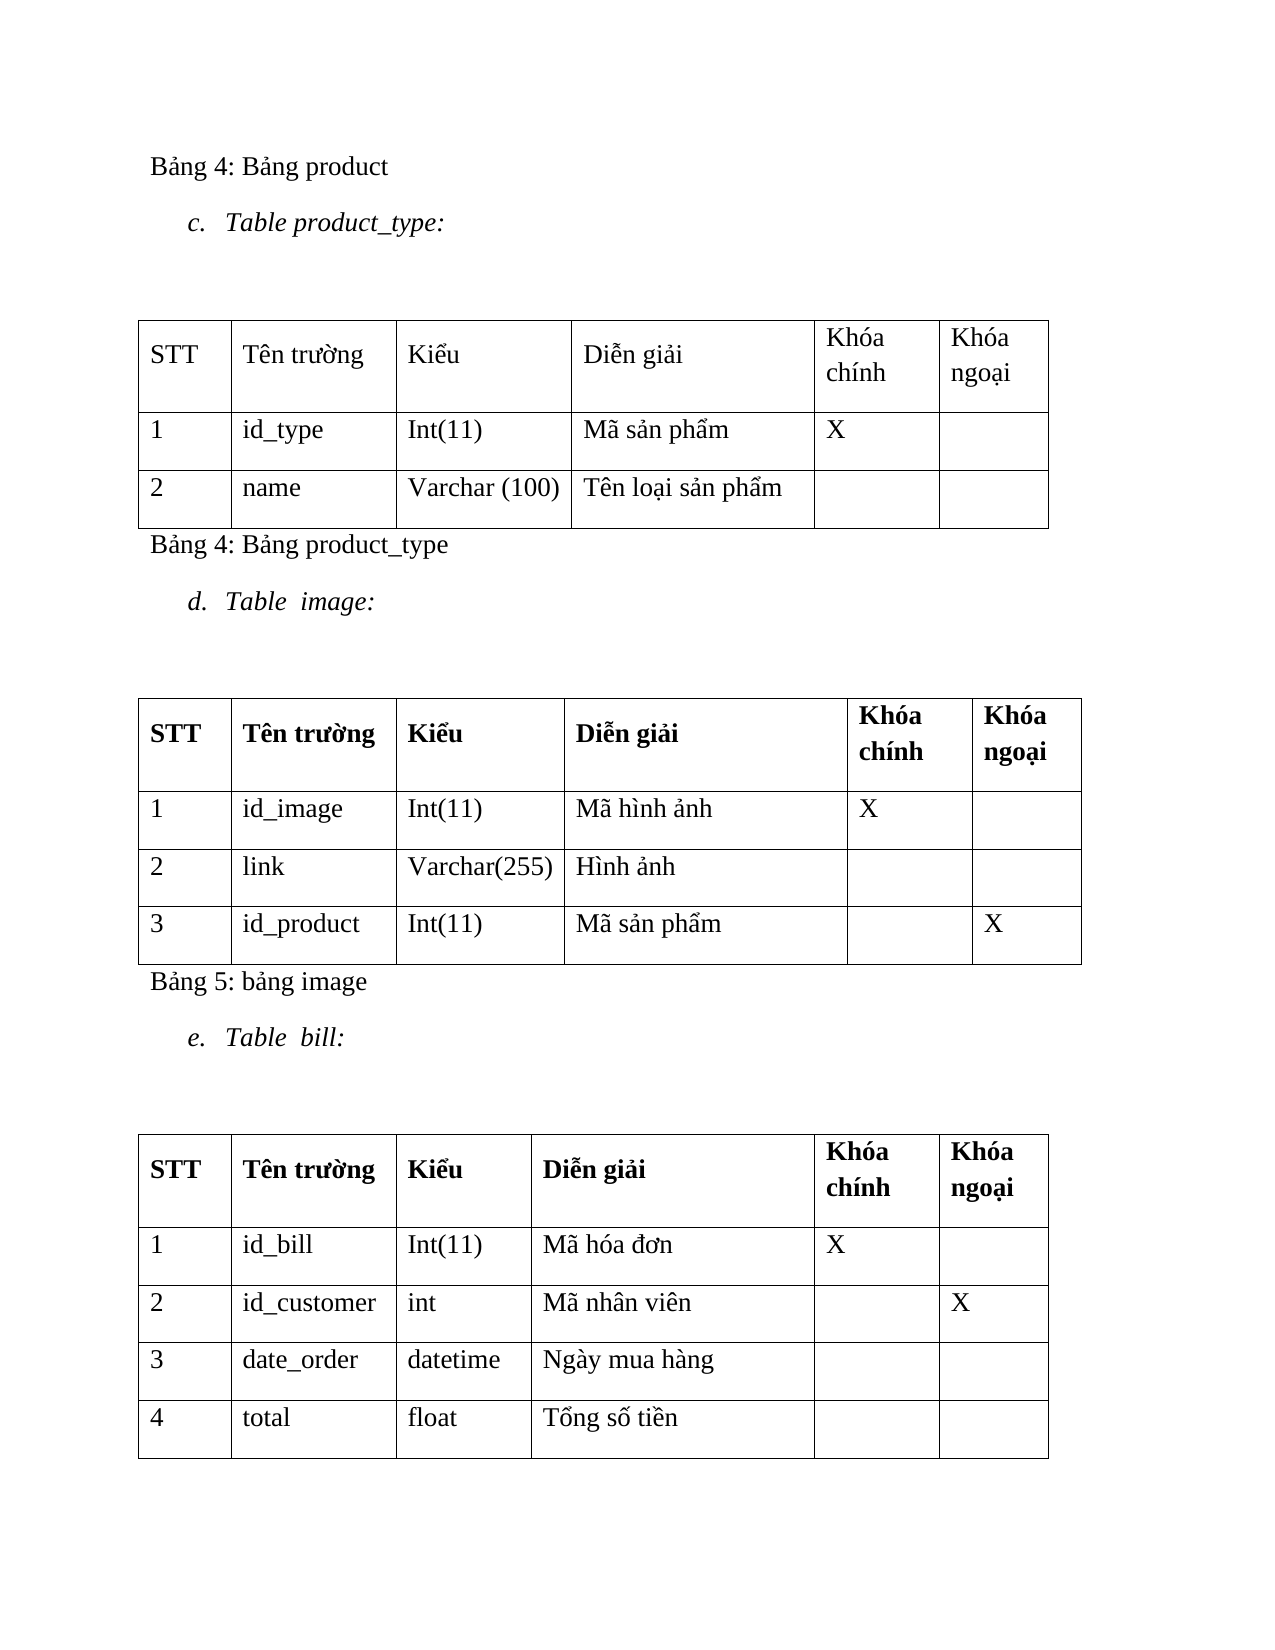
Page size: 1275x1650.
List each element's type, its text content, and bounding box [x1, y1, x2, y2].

table_header Khóa ngoại [973, 699, 1081, 791]
table_header Tên trường [232, 321, 396, 412]
table_cell [815, 1286, 939, 1342]
table_cell Int(11) [397, 1228, 531, 1284]
table_cell Mã nhân viên [532, 1286, 814, 1342]
table_cell [973, 850, 1081, 906]
table_cell [815, 471, 939, 527]
table_cell [940, 1228, 1048, 1284]
table_cell X [815, 413, 939, 470]
table_cell X [940, 1286, 1048, 1342]
table_cell [815, 1401, 939, 1457]
table_cell 2 [139, 471, 231, 527]
table_cell Mã hóa đơn [532, 1228, 814, 1284]
table_cell 1 [139, 792, 231, 848]
table_header Diễn giải [572, 321, 814, 412]
table_header STT [139, 321, 231, 412]
table_header Khóa chính [815, 1135, 939, 1227]
table_cell 2 [139, 1286, 231, 1342]
table_cell 1 [139, 1228, 231, 1284]
table_cell Mã sản phẩm [572, 413, 814, 470]
table_cell [848, 850, 972, 906]
list Table product_type: [187, 207, 1125, 238]
table_cell [940, 413, 1048, 470]
table_cell id_bill [232, 1228, 396, 1284]
table_cell Varchar(255) [397, 850, 564, 906]
table_cell [940, 1343, 1048, 1400]
table_header Diễn giải [565, 699, 847, 791]
table_cell 3 [139, 907, 231, 964]
table_cell link [232, 850, 396, 906]
table_cell Mã hình ảnh [565, 792, 847, 848]
table_cell Hình ảnh [565, 850, 847, 906]
table_header STT [139, 1135, 231, 1227]
table_header Khóa chính [815, 321, 939, 412]
table_cell datetime [397, 1343, 531, 1400]
table_header STT [139, 699, 231, 791]
table_cell int [397, 1286, 531, 1342]
table_header Khóa chính [848, 699, 972, 791]
table_cell Int(11) [397, 792, 564, 848]
table_cell Tổng số tiền [532, 1401, 814, 1457]
table_header Khóa ngoại [940, 1135, 1048, 1227]
table_header Tên trường [232, 1135, 396, 1227]
table_cell date_order [232, 1343, 396, 1400]
table_header Kiểu [397, 1135, 531, 1227]
table_cell [815, 1343, 939, 1400]
table_cell [940, 1401, 1048, 1457]
table_cell id_type [232, 413, 396, 470]
table_header Kiểu [397, 321, 571, 412]
table_cell X [973, 907, 1081, 964]
list Table bill: [187, 1021, 1125, 1052]
table_header Khóa ngoại [940, 321, 1048, 412]
table_cell 1 [139, 413, 231, 470]
list Table image: [187, 585, 1125, 616]
text Bảng 4: Bảng product_type [150, 528, 1125, 560]
table_cell id_product [232, 907, 396, 964]
table_header Tên trường [232, 699, 396, 791]
table_cell name [232, 471, 396, 527]
table_cell 3 [139, 1343, 231, 1400]
table_cell Ngày mua hàng [532, 1343, 814, 1400]
table_cell 2 [139, 850, 231, 906]
table_cell Int(11) [397, 907, 564, 964]
table_cell Mã sản phẩm [565, 907, 847, 964]
table_cell X [848, 792, 972, 848]
table_cell 4 [139, 1401, 231, 1457]
table_header Kiểu [397, 699, 564, 791]
table_cell Tên loại sản phẩm [572, 471, 814, 527]
table_cell total [232, 1401, 396, 1457]
table_cell [940, 471, 1048, 527]
table_cell [848, 907, 972, 964]
text Bảng 5: bảng image [150, 965, 1125, 996]
table_cell X [815, 1228, 939, 1284]
table_cell id_image [232, 792, 396, 848]
table_cell Varchar (100) [397, 471, 571, 527]
table_header Diễn giải [532, 1135, 814, 1227]
table_cell id_customer [232, 1286, 396, 1342]
table_cell float [397, 1401, 531, 1457]
table_cell [973, 792, 1081, 848]
text Bảng 4: Bảng product [150, 150, 1125, 181]
table_cell Int(11) [397, 413, 571, 470]
